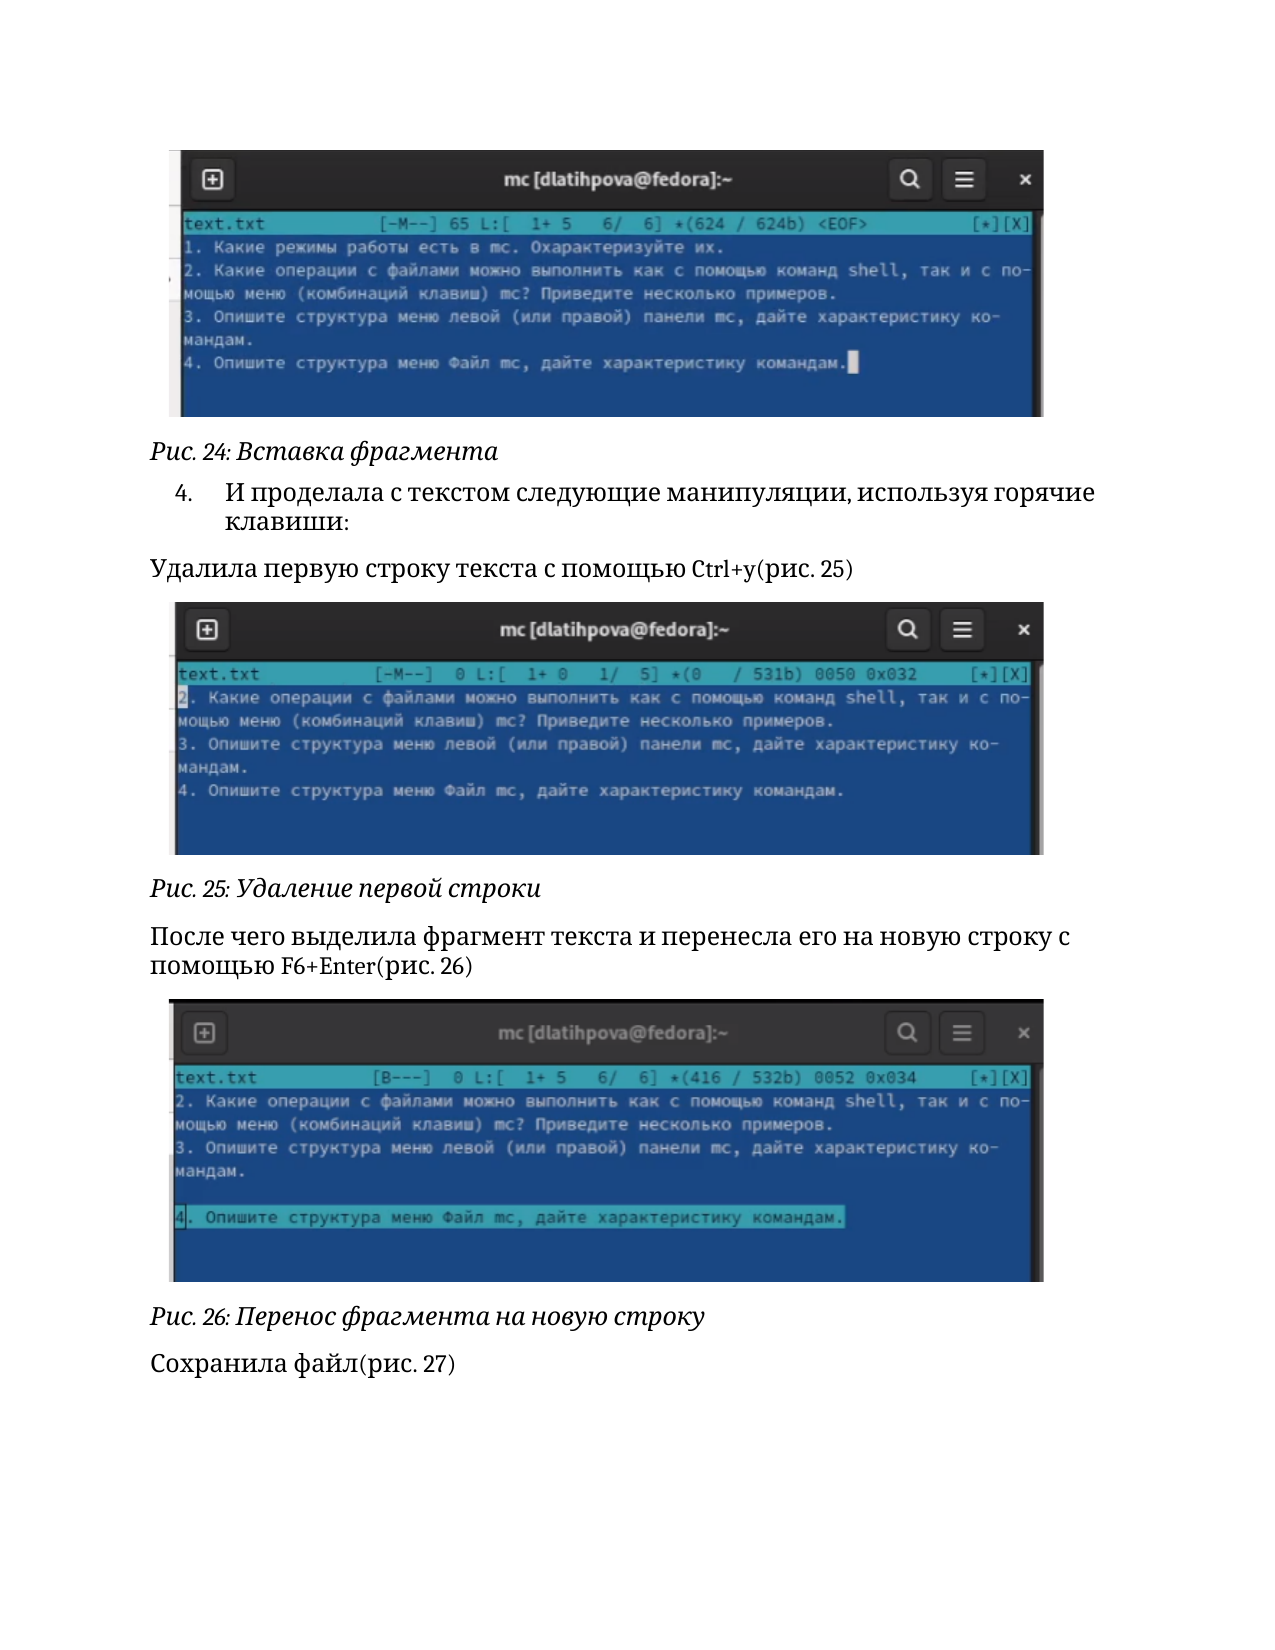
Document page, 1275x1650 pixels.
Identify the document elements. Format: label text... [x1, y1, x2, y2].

text Рис. 24: Вставка фрагмента [150, 437, 1125, 466]
text Сохранила файл(рис. 27) [150, 1350, 1125, 1379]
list И проделала с текстом следующие манипуляции, используя горячие клавиши: [175, 479, 1125, 536]
picture [168, 602, 1044, 855]
text После чего выделила фрагмент текста и перенесла его на новую строку с помощью F6+Enter(рис. 26) [150, 923, 1125, 980]
text Удалила первую строку текста с помощью Ctrl+y(рис. 25) [150, 555, 1125, 584]
text Рис. 26: Перенос фрагмента на новую строку [150, 1303, 1125, 1332]
picture [168, 150, 1044, 417]
text Рис. 25: Удаление первой строки [150, 875, 1125, 904]
picture [168, 999, 1044, 1282]
